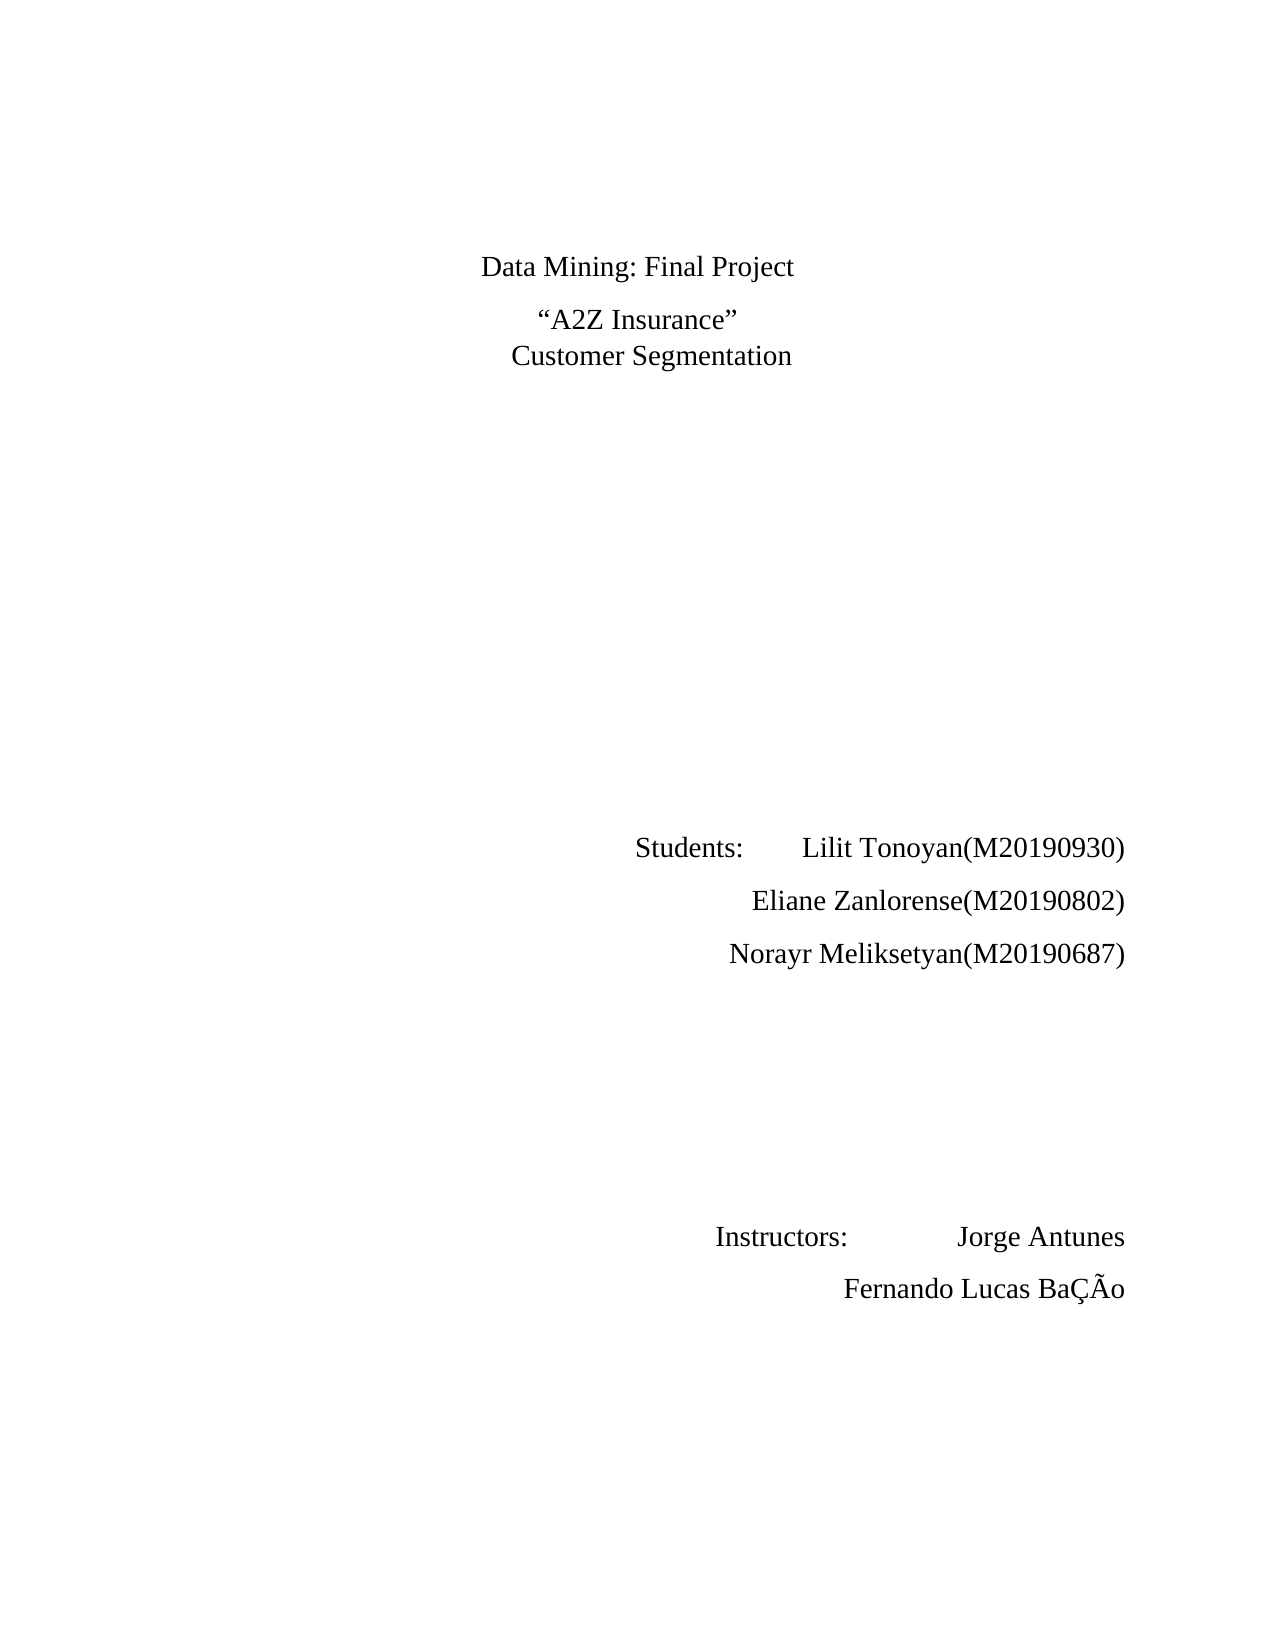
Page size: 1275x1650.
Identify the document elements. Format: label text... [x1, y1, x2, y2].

text Students: Lilit Tonoyan(M20190930) [150, 831, 1125, 864]
text Data Mining: Final Project [150, 249, 1125, 283]
text “A2Z Insurance” Customer Segmentation [150, 302, 1125, 372]
text Fernando Lucas BaÇÃo [150, 1271, 1125, 1305]
text Eliane Zanlorense(M20190802) [150, 883, 1125, 917]
text Norayr Meliksetyan(M20190687) [150, 936, 1125, 970]
text Instructors: Jorge Antunes [150, 1219, 1125, 1252]
